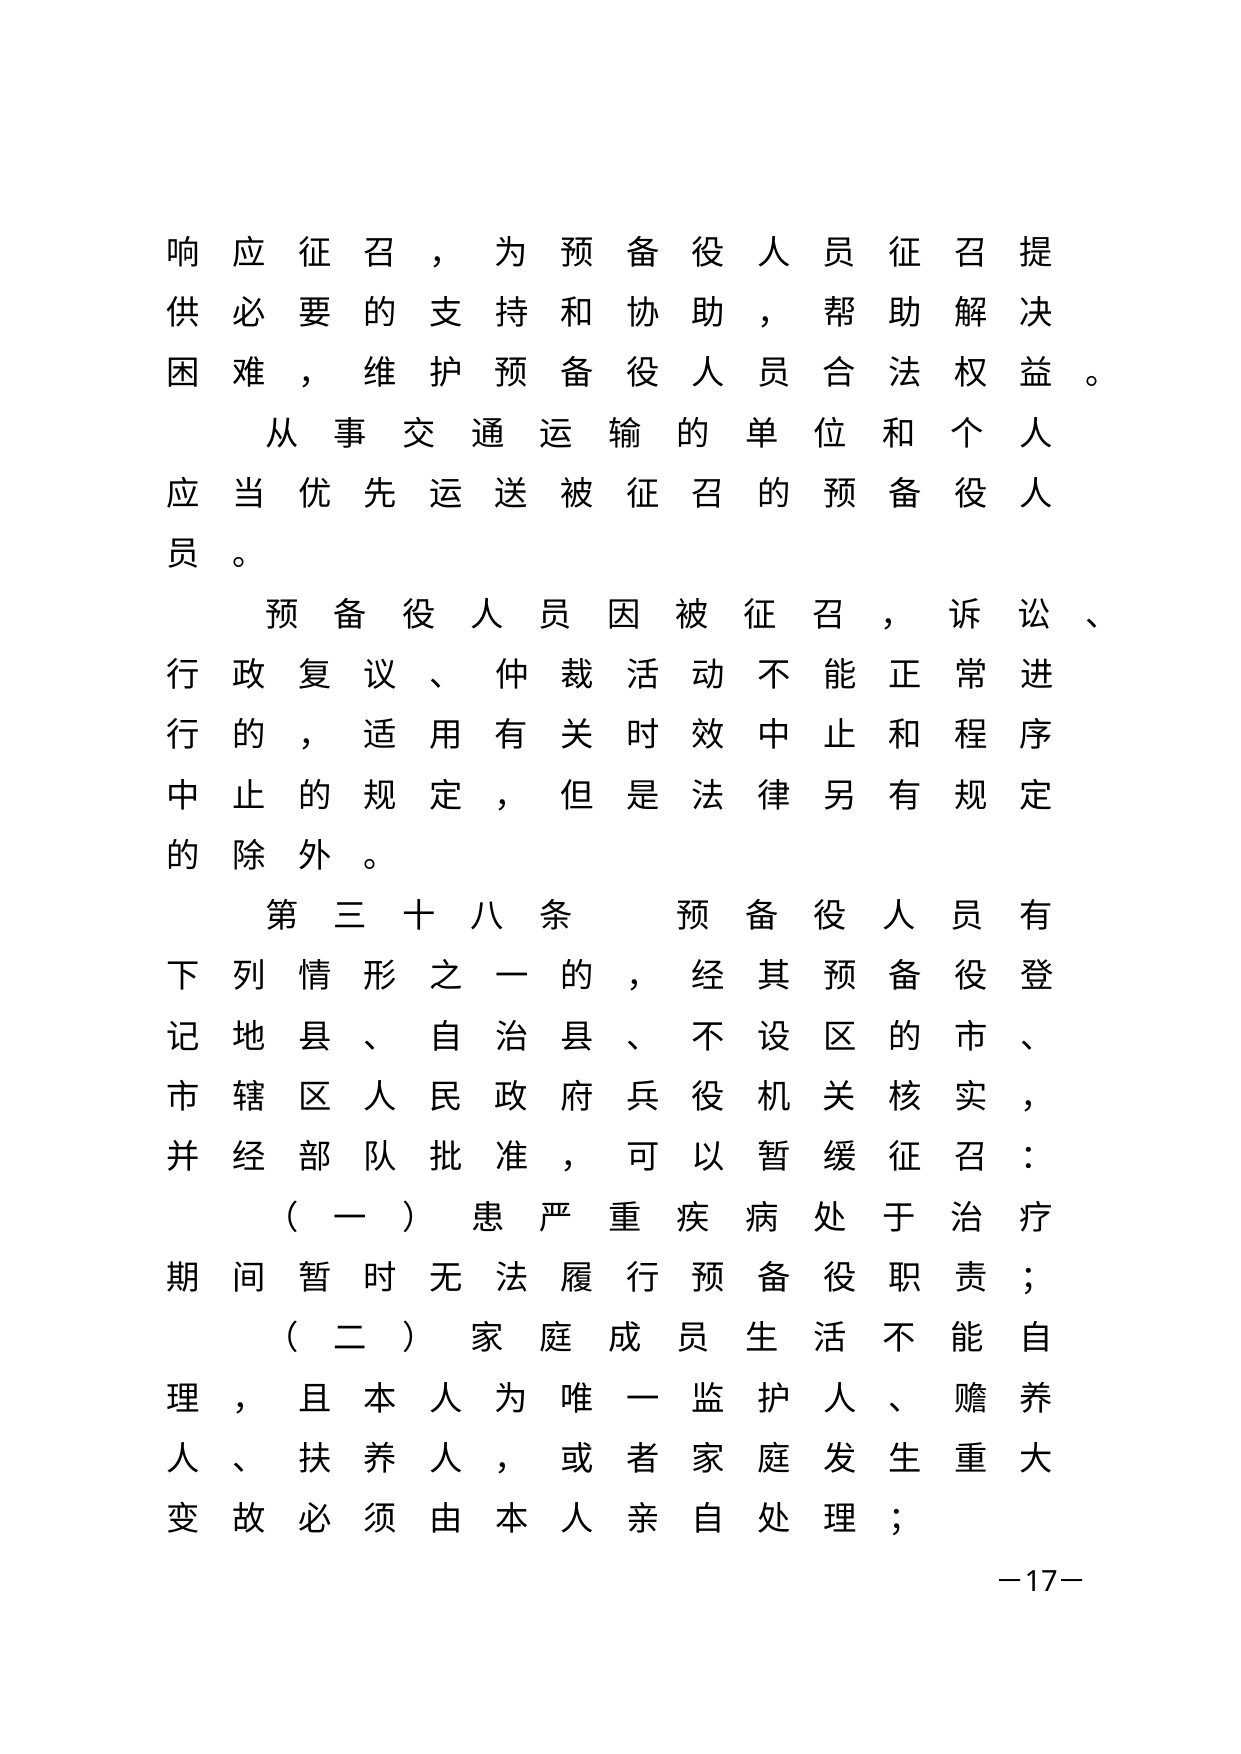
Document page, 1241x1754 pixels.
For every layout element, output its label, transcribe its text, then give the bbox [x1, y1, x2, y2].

text （一）患严重疾病处于治疗期间暂时无法履行预备役职责； [167, 1184, 1085, 1305]
text （二）家庭成员生活不能自理，且本人为唯一监护人、赡养人、扶养人，或者家庭发生重大变故必须由本人亲自处理； [167, 1305, 1085, 1546]
text 预备役人员因被征召，诉讼、行政复议、仲裁活动不能正常进行的，适用有关时效中止和程序中止的规定，但是法律另有规定的除外。 [167, 581, 1085, 883]
text 第三十八条 预备役人员有下列情形之一的，经其预备役登记地县、自治县、不设区的市、市辖区人民政府兵役机关核实，并经部队批准，可以暂缓征召： [167, 883, 1085, 1184]
text 从事交通运输的单位和个人应当优先运送被征召的预备役人员。 [167, 400, 1085, 581]
text 第三十七条 预备役登记地县、自治县、不设区的市、市辖区人民政府兵役机关，预备役人员所在单位和乡镇人民政府、街道办事处，应当督促预备役人员响应征召，为预备役人员征召提供必要的支持和协助，帮助解决困难，维护预备役人员合法权益。 [167, 219, 1085, 400]
